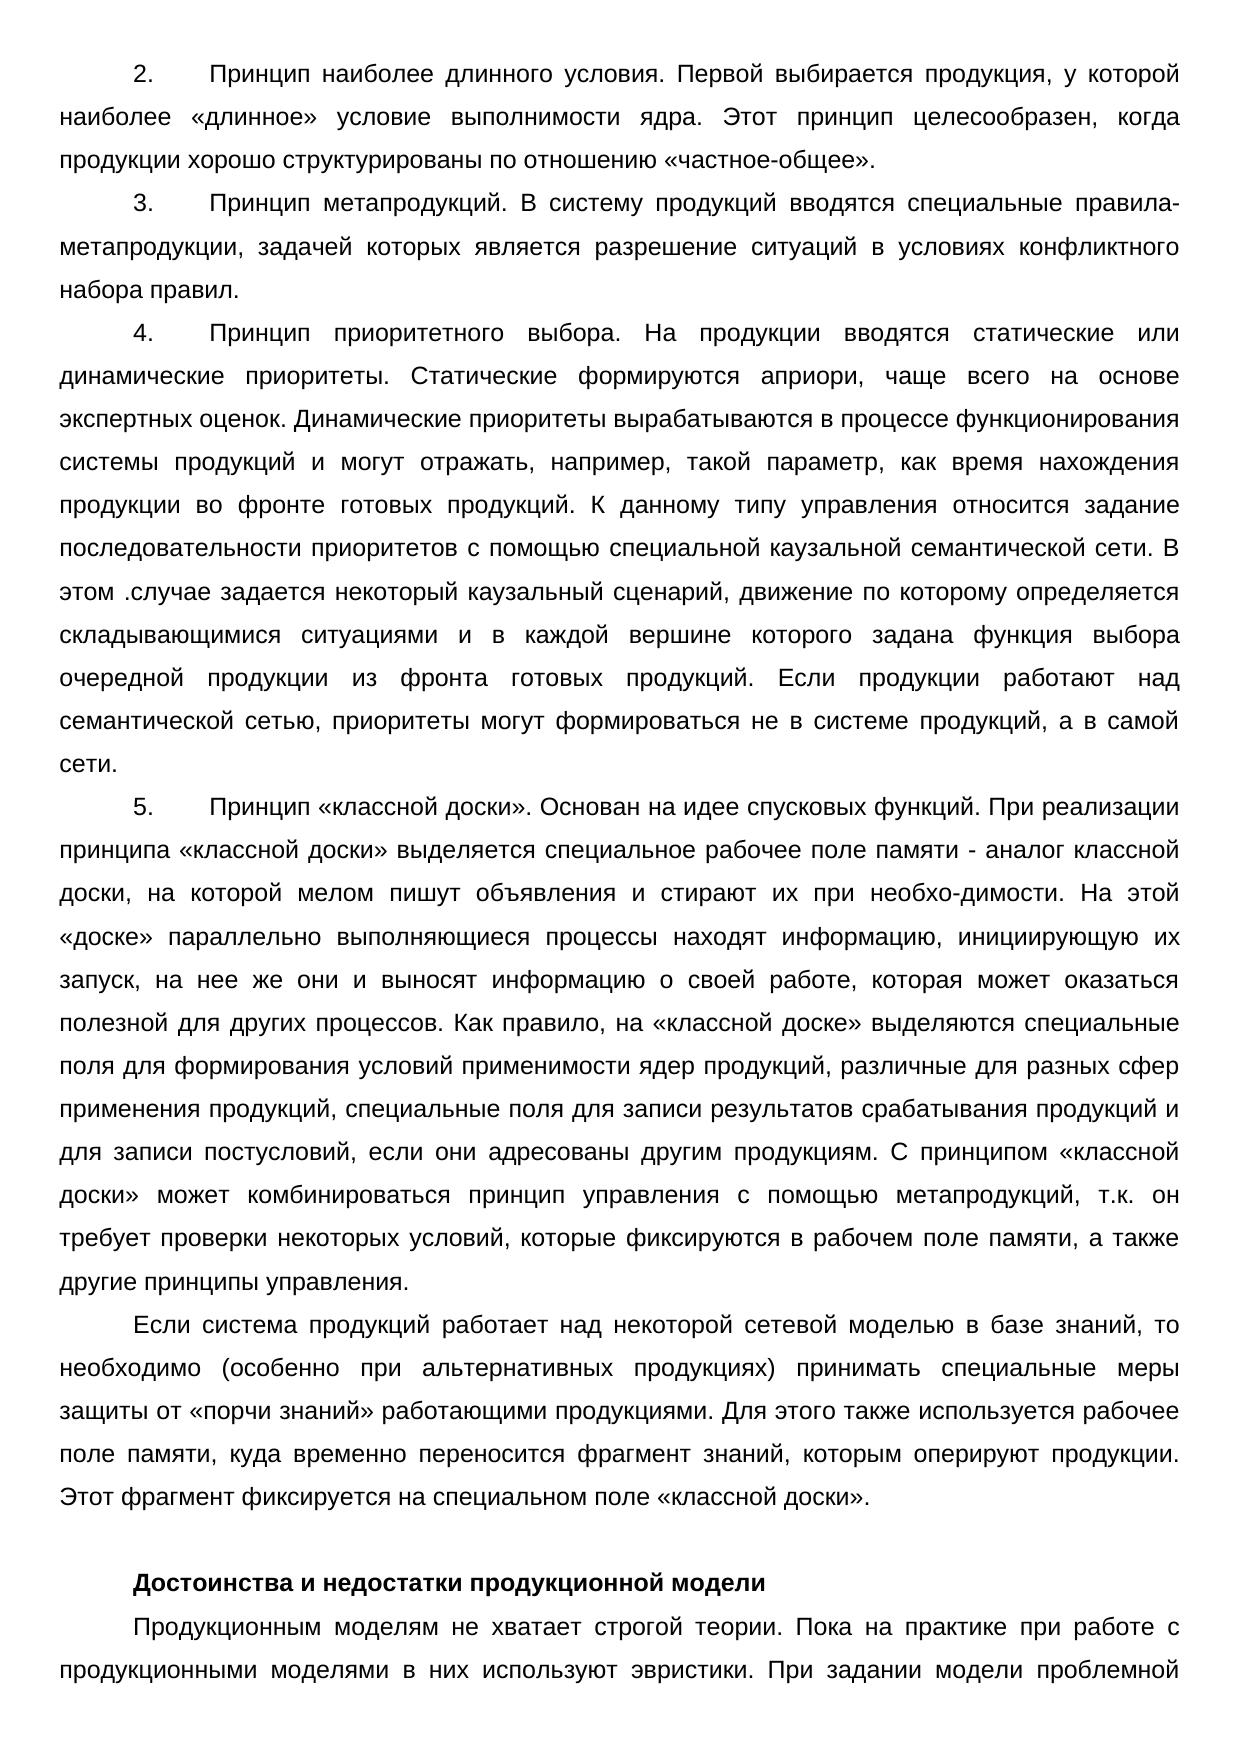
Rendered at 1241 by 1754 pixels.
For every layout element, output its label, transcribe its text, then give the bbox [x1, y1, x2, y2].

text 3. Принцип метапродукций. В систему продукций вводятся специальные правила-метапродукции, задачей которых является разрешение ситуаций в условиях конфликтного набора правил. [59, 188, 1181, 303]
text 4. Принцип приоритетного выбора. На продукции вводятся статические или динамические приоритеты. Статические формируются априори, чаще всего на основе экспертных оценок. Динамические приоритеты вырабатываются в процессе функционирования системы продукций и могут отражать, например, такой параметр, как время нахождения продукции во фронте готовых продукций. К данному типу управления относится задание последовательности приоритетов с помощью специальной каузальной семантической сети. В этом .случае задается некоторый каузальный сценарий, движение по которому определяется складывающимися ситуациями и в каждой вершине которого задана функция выбора очередной продукции из фронта готовых продукций. Если продукции работают над семантической сетью, приоритеты могут формироваться не в системе продукций, а в самой сети. [59, 318, 1181, 778]
text Достоинства и недостатки продукционной модели [59, 1568, 1181, 1597]
text 2. Принцип наиболее длинного условия. Первой выбирается продукция, у которой наиболее «длинное» условие выполнимости ядра. Этот принцип целесообразен, когда продукции хорошо структурированы по отношению «частное-общее». [59, 59, 1181, 174]
text 5. Принцип «классной доски». Основан на идее спусковых функций. При реализации принципа «классной доски» выделяется специальное рабочее поле памяти - аналог классной доски, на которой мелом пишут объявления и стирают их при необхо-димости. На этой «доске» параллельно выполняющиеся процессы находят информацию, инициирующую их запуск, на нее же они и выносят информацию о своей работе, которая может оказаться полезной для других процессов. Как правило, на «классной доске» выделяются специальные поля для формирования условий применимости ядер продукций, различные для разных сфер применения продукций, специальные поля для записи результатов срабатывания продукций и для записи постусловий, если они адресованы другим продукциям. С принципом «классной доски» может комбинироваться принцип управления с помощью метапродукций, т.к. он требует проверки некоторых условий, которые фиксируются в рабочем поле памяти, а также другие принципы управления. [59, 792, 1181, 1295]
text Если система продукций работает над некоторой сетевой моделью в базе знаний, то необходимо (особенно при альтернативных продукциях) принимать специальные меры защиты от «порчи знаний» работающими продукциями. Для этого также используется рабочее поле памяти, куда временно переносится фрагмент знаний, которым оперируют продукции. Этот фрагмент фиксируется на специальном поле «классной доски». [59, 1310, 1181, 1511]
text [59, 1612, 1181, 1683]
